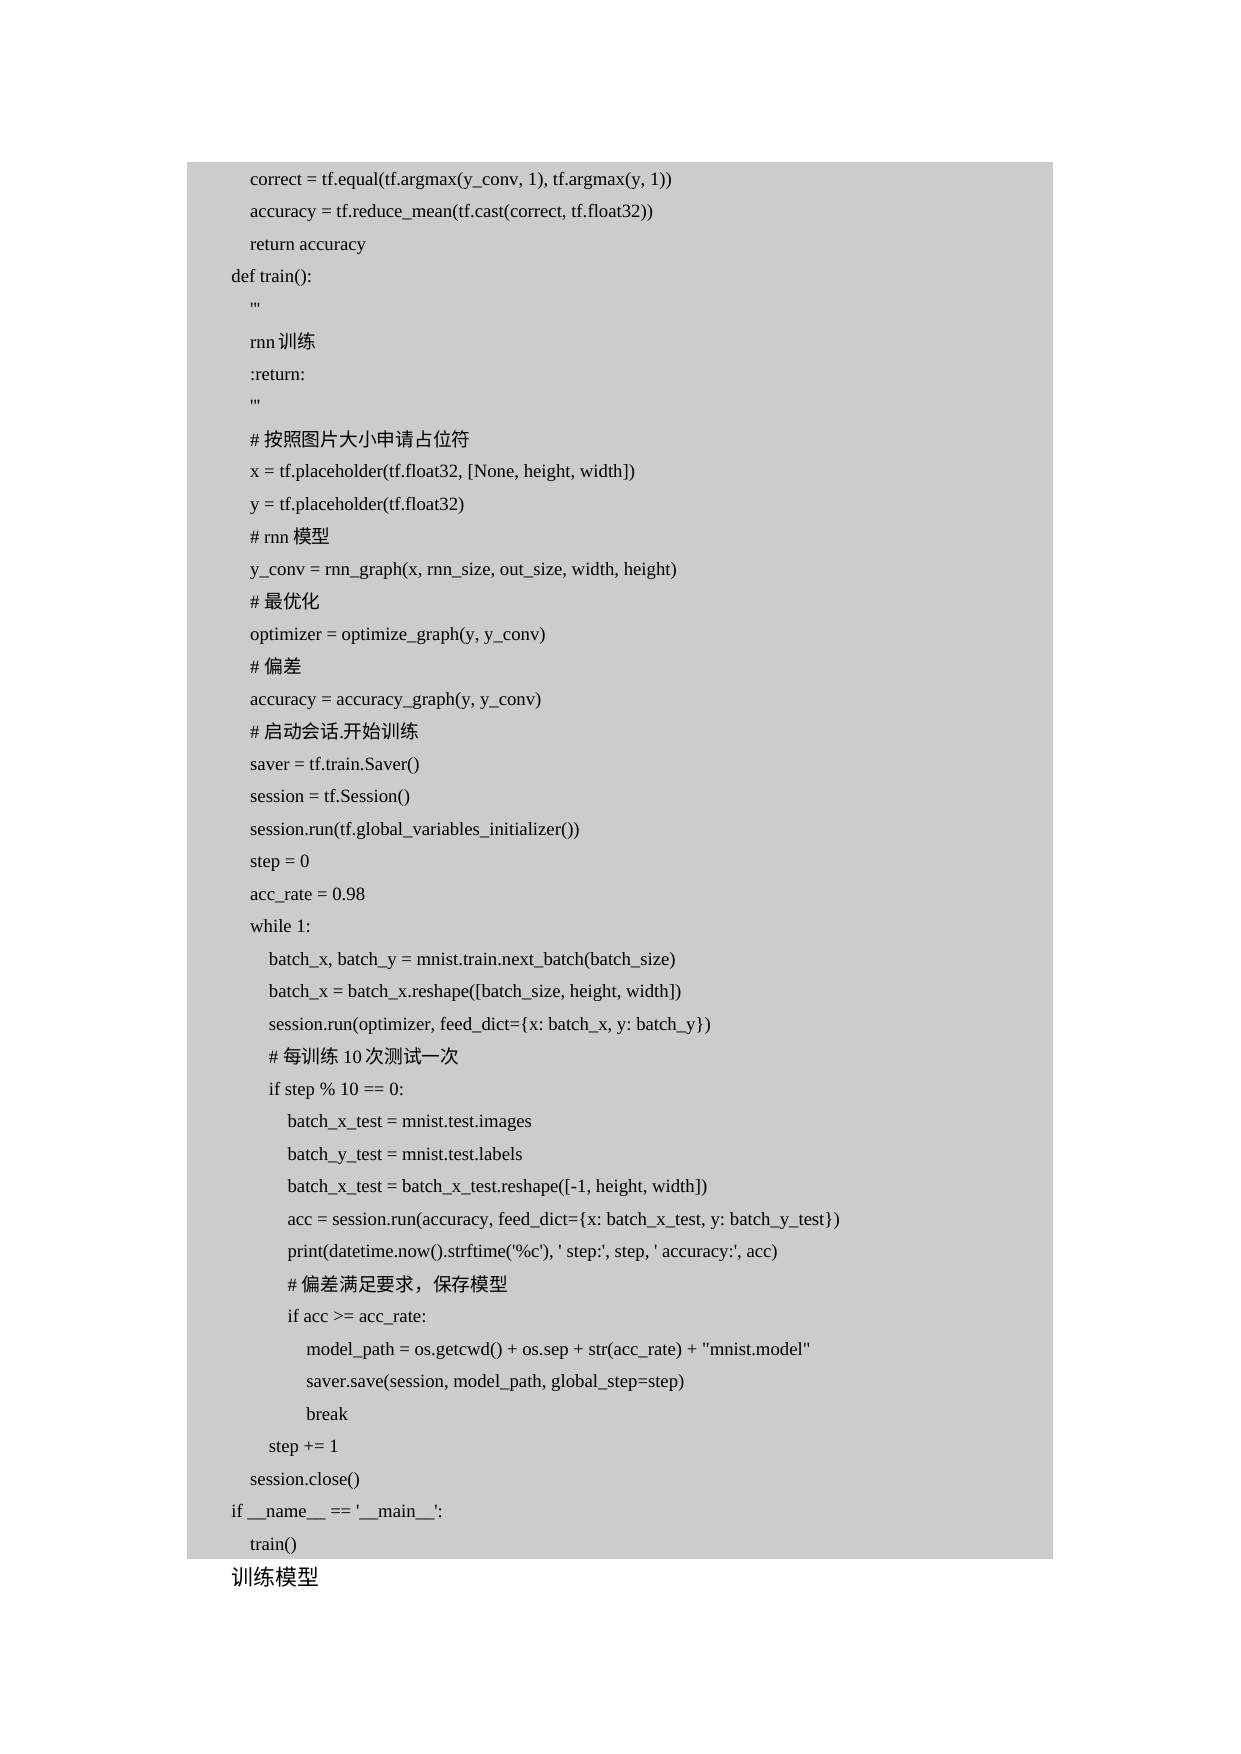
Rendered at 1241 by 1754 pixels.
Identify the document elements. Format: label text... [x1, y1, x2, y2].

text # 启动会话.开始训练 [187, 714, 1053, 747]
text session = tf.Session() [187, 779, 1053, 812]
text train() [187, 1527, 1053, 1559]
text saver.save(session, model_path, global_step=step) [187, 1364, 1053, 1397]
text # 每训练10次测试一次 [187, 1039, 1053, 1072]
text optimizer = optimize_graph(y, y_conv) [187, 617, 1053, 649]
text print(datetime.now().strftime('%c'), ' step:', step, ' accuracy:', acc) [187, 1234, 1053, 1267]
text accuracy = tf.reduce_mean(tf.cast(correct, tf.float32)) [187, 194, 1053, 227]
text :return: [187, 357, 1053, 389]
text batch_y_test = mnist.test.labels [187, 1137, 1053, 1169]
text saver = tf.train.Saver() [187, 747, 1053, 779]
text batch_x = batch_x.reshape([batch_size, height, width]) [187, 974, 1053, 1007]
text step += 1 [187, 1429, 1053, 1462]
text acc = session.run(accuracy, feed_dict={x: batch_x_test, y: batch_y_test}) [187, 1202, 1053, 1234]
text session.run(optimizer, feed_dict={x: batch_x, y: batch_y}) [187, 1007, 1053, 1039]
text # 偏差满足要求，保存模型 [187, 1267, 1053, 1299]
text return accuracy [187, 227, 1053, 259]
text # 按照图片大小申请占位符 [187, 422, 1053, 454]
text rnn训练 [187, 324, 1053, 357]
text batch_x, batch_y = mnist.train.next_batch(batch_size) [187, 942, 1053, 974]
text y_conv = rnn_graph(x, rnn_size, out_size, width, height) [187, 552, 1053, 584]
text ''' [187, 389, 1053, 422]
text # rnn模型 [187, 519, 1053, 552]
text model_path = os.getcwd() + os.sep + str(acc_rate) + "mnist.model" [187, 1332, 1053, 1364]
text session.run(tf.global_variables_initializer()) [187, 812, 1053, 844]
text def train(): [187, 259, 1053, 292]
text step = 0 [187, 844, 1053, 877]
text ''' [187, 292, 1053, 324]
text x = tf.placeholder(tf.float32, [None, height, width]) [187, 454, 1053, 487]
text if step % 10 == 0: [187, 1072, 1053, 1104]
text session.close() [187, 1462, 1053, 1494]
text while 1: [187, 909, 1053, 942]
text break [187, 1397, 1053, 1429]
text accuracy = accuracy_graph(y, y_conv) [187, 682, 1053, 714]
text batch_x_test = mnist.test.images [187, 1104, 1053, 1137]
text # 最优化 [187, 584, 1053, 617]
text # 偏差 [187, 649, 1053, 682]
text if acc >= acc_rate: [187, 1299, 1053, 1332]
text if __name__ == '__main__': [187, 1494, 1053, 1527]
text batch_x_test = batch_x_test.reshape([-1, height, width]) [187, 1169, 1053, 1202]
text correct = tf.equal(tf.argmax(y_conv, 1), tf.argmax(y, 1)) [187, 162, 1053, 194]
text y = tf.placeholder(tf.float32) [187, 487, 1053, 519]
text acc_rate = 0.98 [187, 877, 1053, 909]
text 训练模型 [187, 1559, 1053, 1592]
